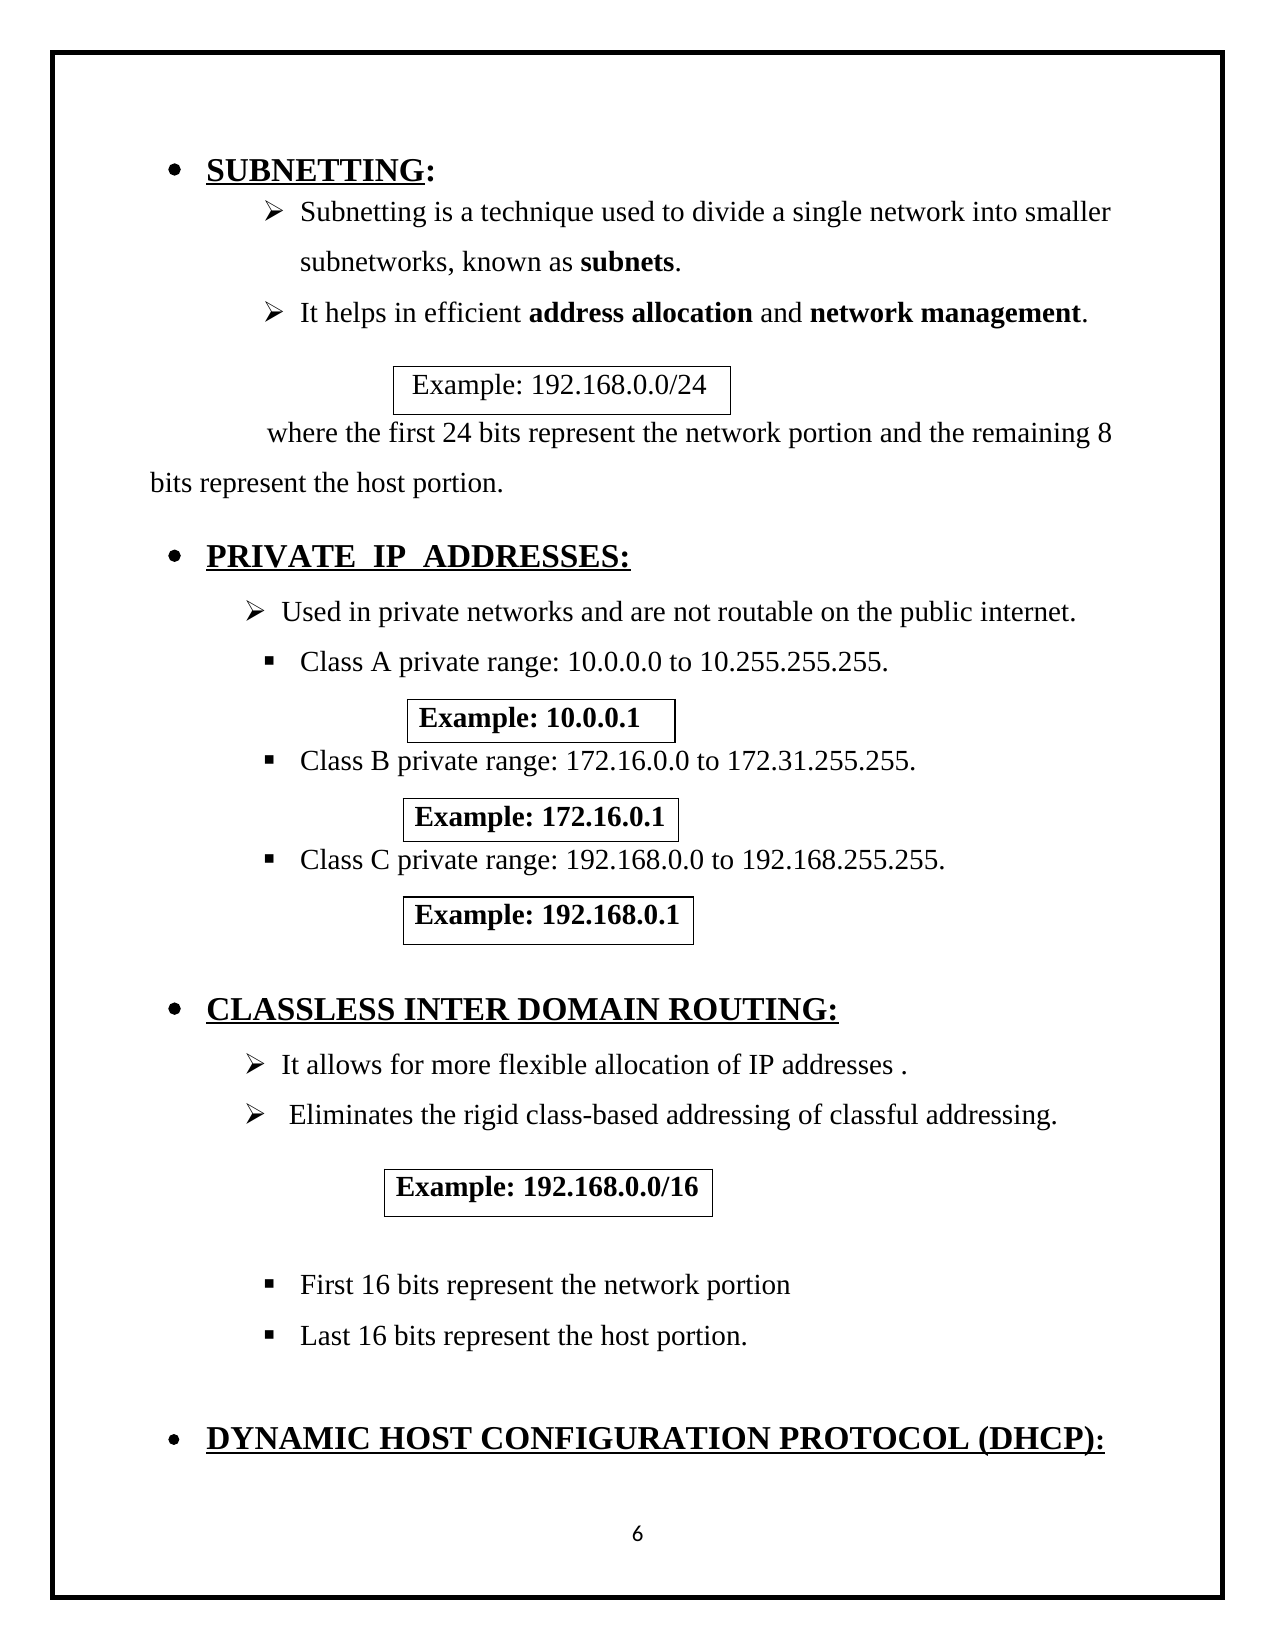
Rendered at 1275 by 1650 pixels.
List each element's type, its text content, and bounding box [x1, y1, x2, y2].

list Eliminates the rigid class-based addressing of classful addressing. [244, 1097, 1125, 1131]
table_header Example: 10.0.0.1 [408, 700, 674, 742]
list DYNAMIC HOST CONFIGURATION PROTOCOL (DHCP): [169, 1419, 1125, 1457]
list It allows for more flexible allocation of IP addresses . [244, 1047, 1125, 1080]
list Last 16 bits represent the host portion. [262, 1318, 1125, 1352]
list First 16 bits represent the network portion [262, 1267, 1125, 1301]
table_header Example: 172.16.0.1 [404, 799, 678, 841]
list SUBNETTING: [169, 150, 1125, 188]
table_header Example: 192.168.0.0/24 [394, 367, 730, 414]
text where the first 24 bits represent the network portion and the remaining 8 bits represent the host portion. [150, 415, 1125, 499]
list Class C private range: 192.168.0.0 to 192.168.255.255. [262, 842, 1125, 876]
list Subnetting is a technique used to divide a single network into smaller subnetworks, known as subnets. [262, 194, 1125, 278]
list CLASSLESS INTER DOMAIN ROUTING: [169, 989, 1125, 1028]
list Class A private range: 10.0.0.0 to 10.255.255.255. [262, 644, 1125, 678]
list PRIVATE IP ADDRESSES: [169, 536, 1125, 574]
list It helps in efficient address allocation and network management. [262, 295, 1125, 328]
table_header Example: 192.168.0.0/16 [385, 1170, 712, 1216]
list Class B private range: 172.16.0.0 to 172.31.255.255. [262, 743, 1125, 777]
list Used in private networks and are not routable on the public internet. [244, 594, 1125, 627]
table_header Example: 192.168.0.1 [404, 898, 693, 944]
